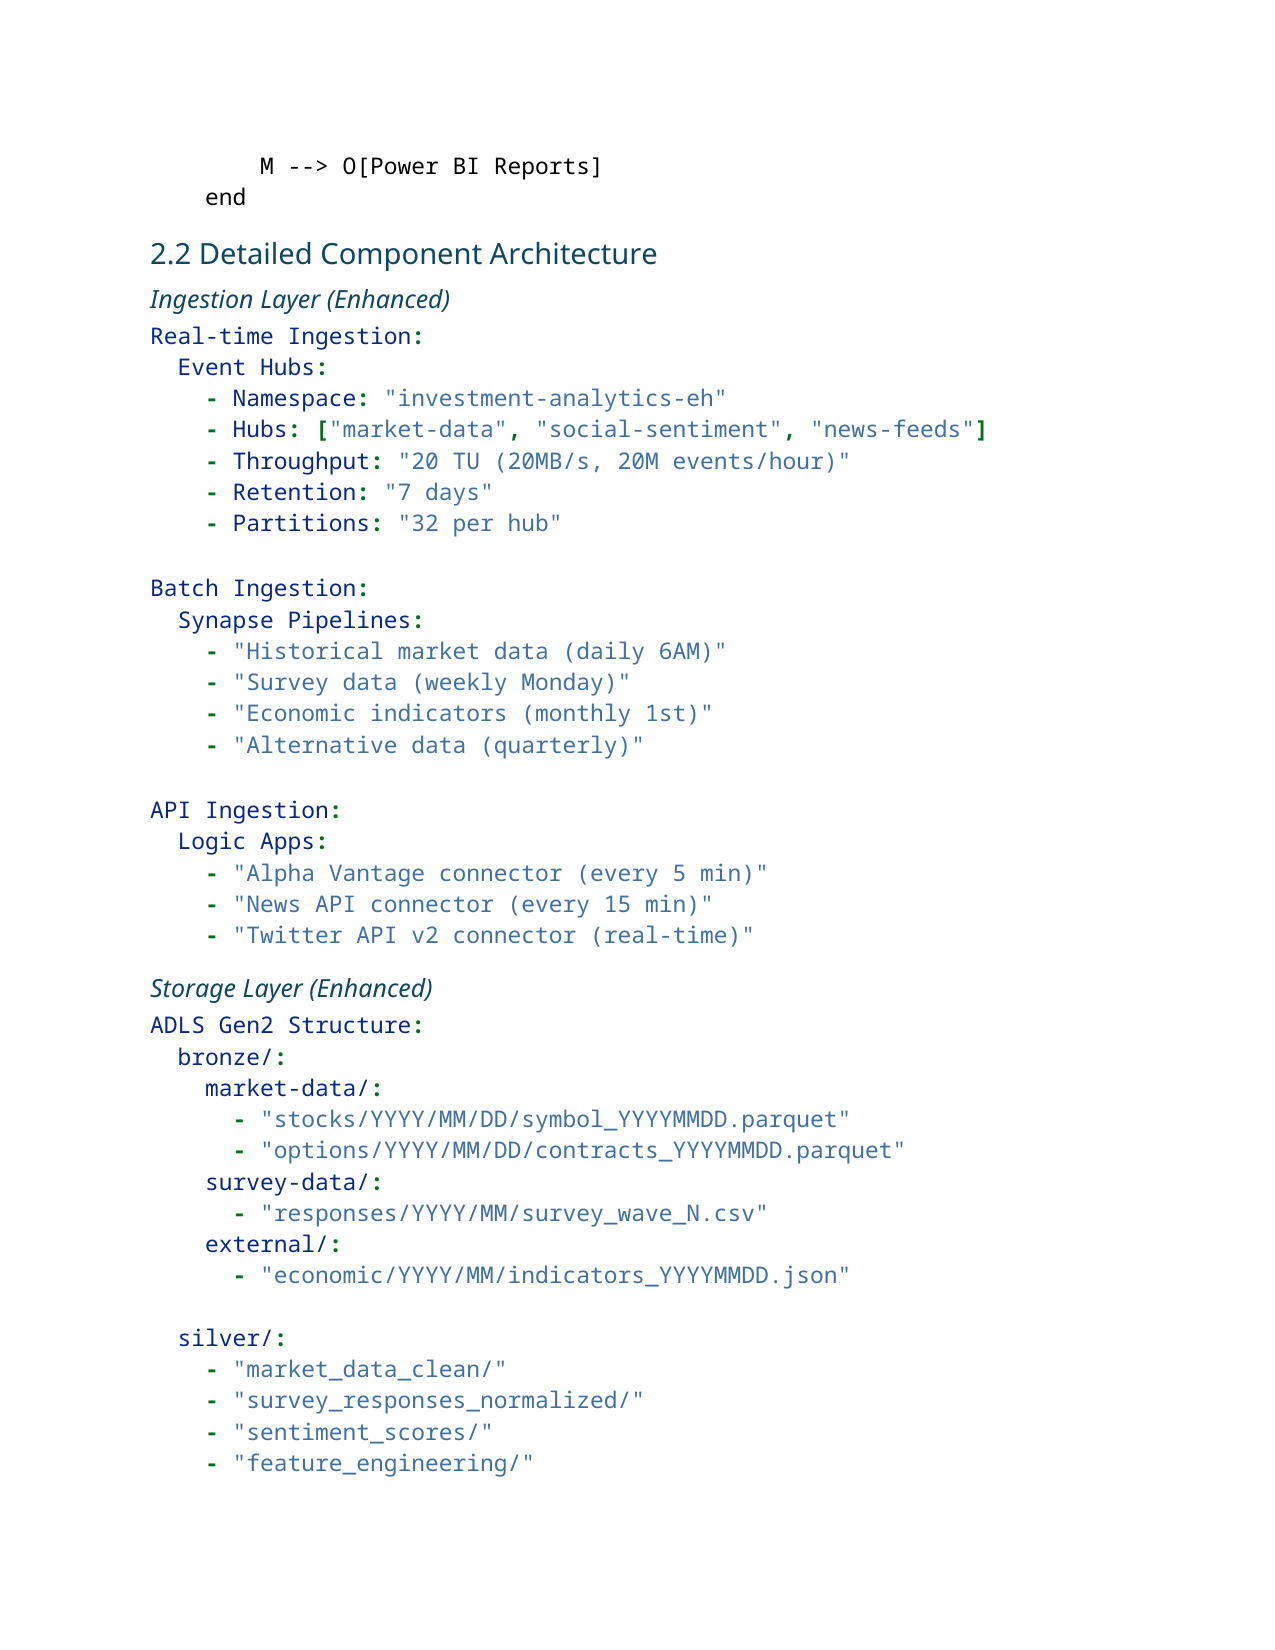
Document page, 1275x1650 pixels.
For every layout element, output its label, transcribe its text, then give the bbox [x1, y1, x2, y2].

text Real-time Ingestion: Event Hubs: - Namespace: "investment-analytics-eh" - Hubs: ["market-data", "social-sentiment", "news-feeds"] - Throughput: "20 TU (20MB/s, 20M events/hour)" - Retention: "7 days" - Partitions: "32 per hub" Batch Ingestion: Synapse Pipelines: - "Historical market data (daily 6AM)" - "Survey data (weekly Monday)" - "Economic indicators (monthly 1st)" - "Alternative data (quarterly)" API Ingestion: Logic Apps: - "Alpha Vantage connector (every 5 min)" - "News API connector (every 15 min)" - "Twitter API v2 connector (real-time)" [150, 319, 1125, 950]
subtitle Storage Layer (Enhanced) [150, 971, 1125, 1005]
subtitle Ingestion Layer (Enhanced) [150, 281, 1125, 315]
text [150, 1009, 1125, 1478]
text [150, 150, 1125, 212]
subtitle 2.2 Detailed Component Architecture [150, 233, 1125, 273]
